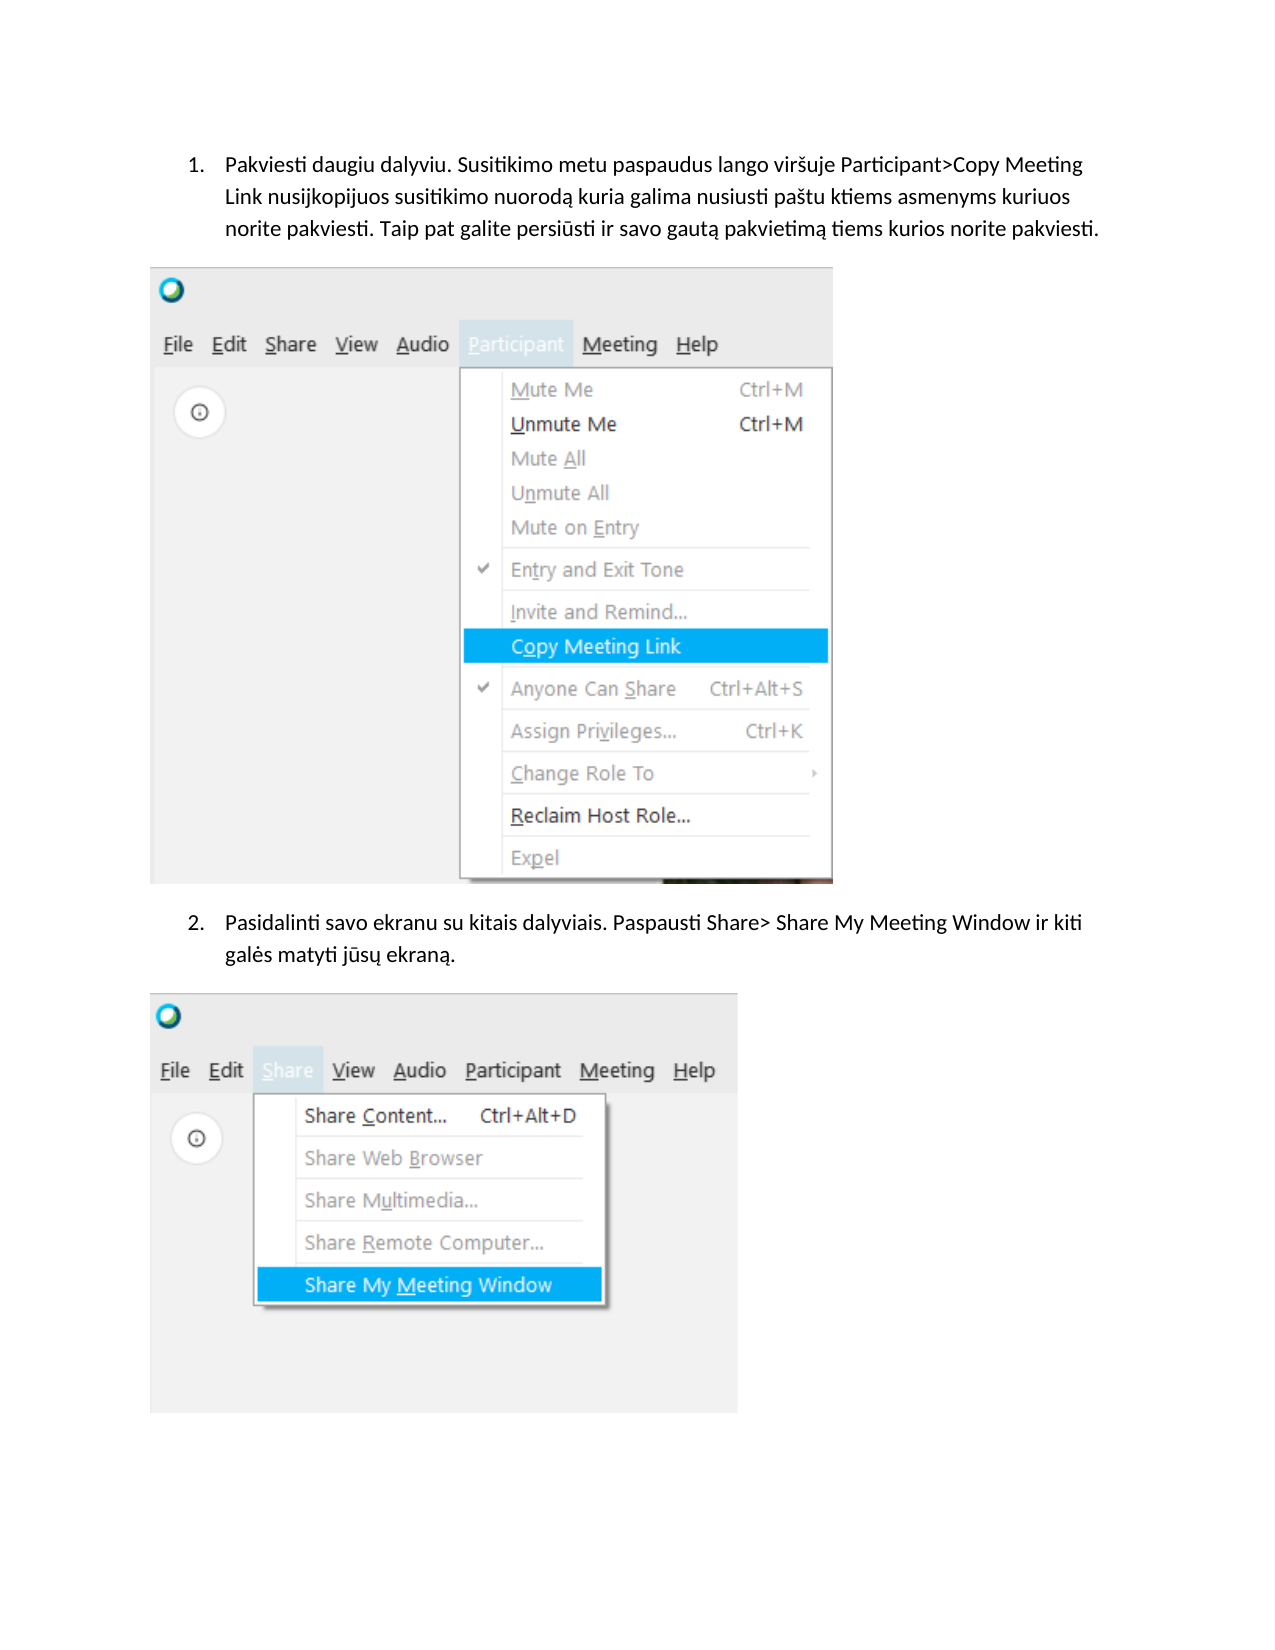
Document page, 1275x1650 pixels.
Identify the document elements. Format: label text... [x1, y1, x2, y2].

list Pasidalinti savo ekranu su kitais dalyviais. Paspausti Share> Share My Meeting Window ir kiti galės matyti jūsų ekraną. [187, 908, 1125, 968]
picture [150, 267, 833, 884]
picture [150, 993, 738, 1413]
list Pakviesti daugiu dalyviu. Susitikimo metu paspaudus lango viršuje Participant>Copy Meeting Link nusijkopijuos susitikimo nuorodą kuria galima nusiusti paštu ktiems asmenyms kuriuos norite pakviesti. Taip pat galite persiūsti ir savo gautą pakvietimą tiems kurios norite pakviesti. [187, 150, 1125, 242]
